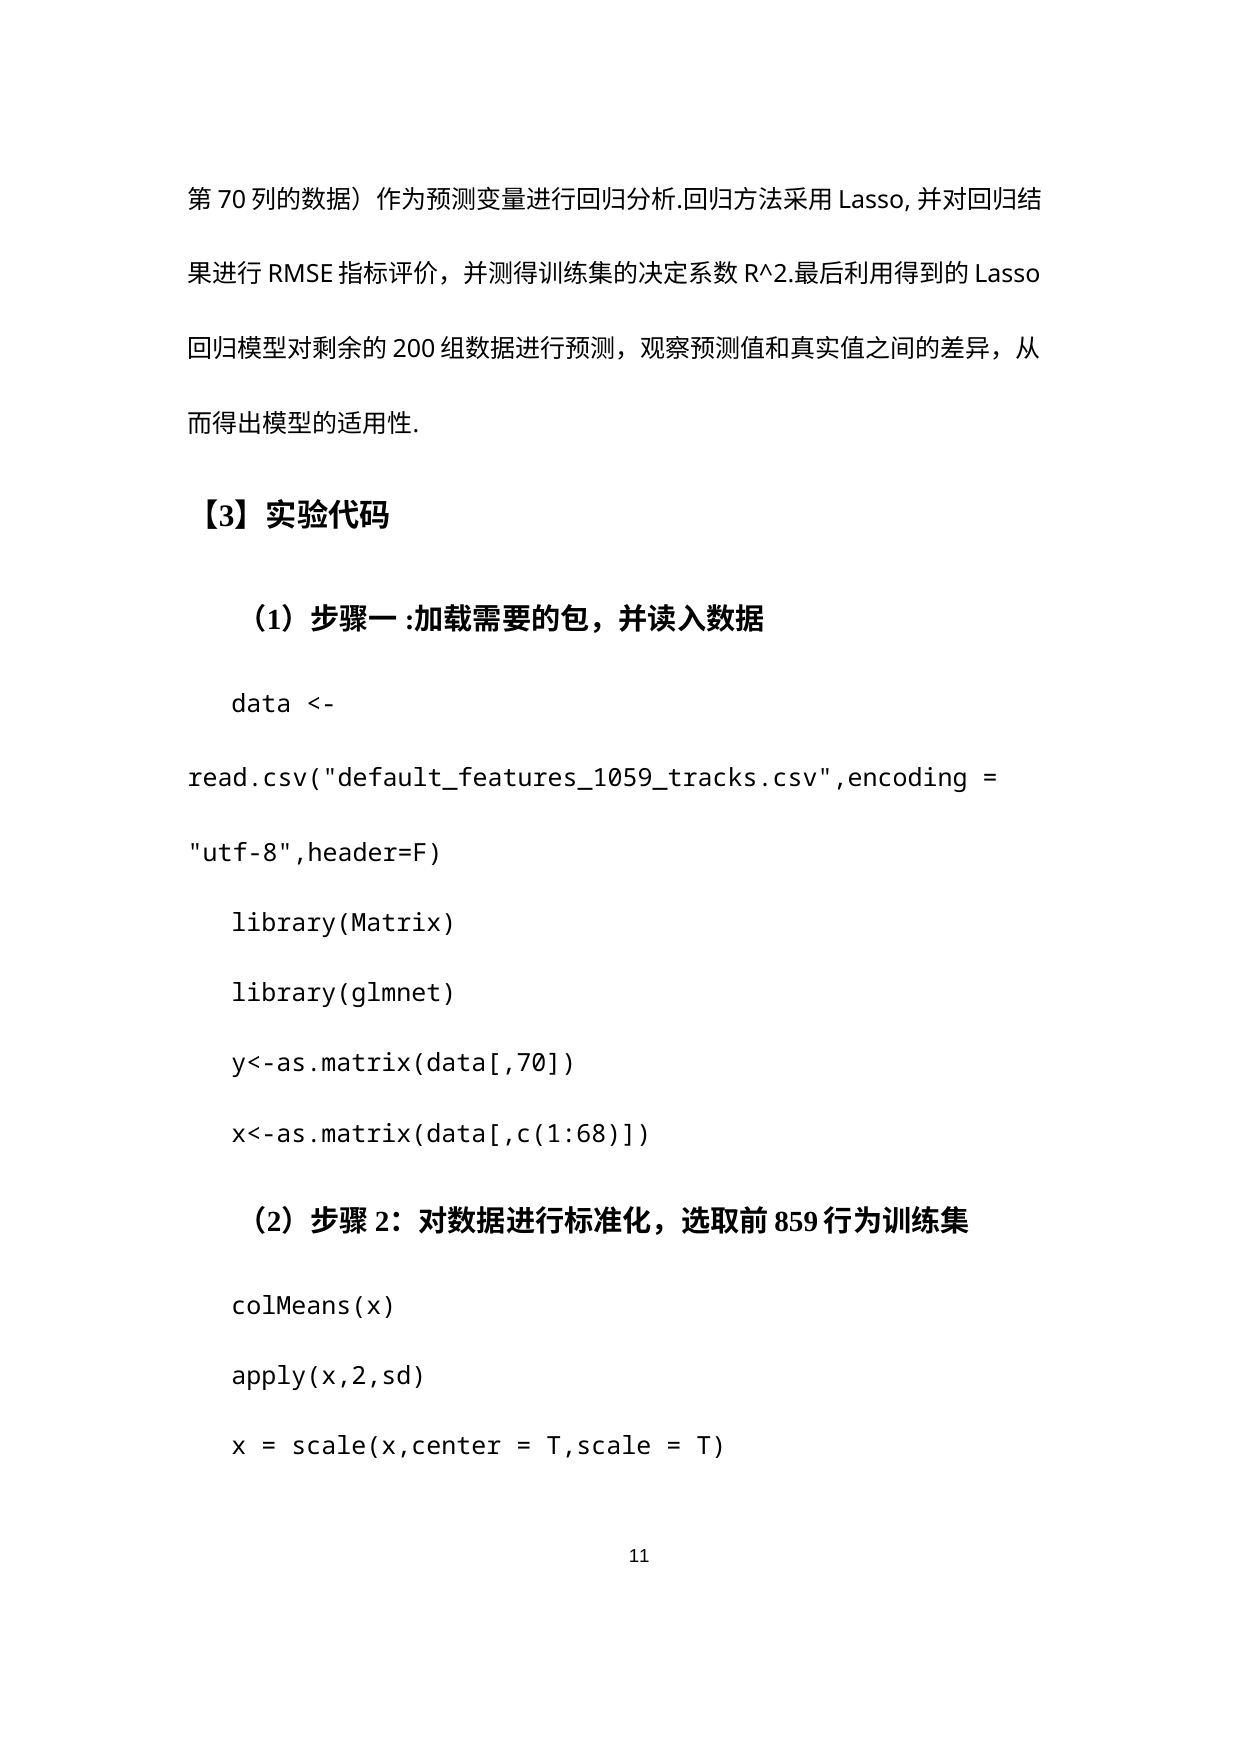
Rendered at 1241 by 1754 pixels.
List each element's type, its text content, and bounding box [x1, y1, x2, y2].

subtitle 步骤2：对数据进行标准化，选取前859行为训练集 [237, 1186, 1053, 1251]
text y<-as.matrix(data[,70]) [187, 1030, 1053, 1095]
text data <- read.csv("default_features_1059_tracks.csv",encoding = "utf-8",header=F) [187, 670, 1053, 884]
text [187, 165, 1053, 454]
text library(glmnet) [187, 959, 1053, 1024]
text library(Matrix) [187, 889, 1053, 954]
subtitle 步骤一 :加载需要的包，并读入数据 [237, 584, 1053, 649]
text x = scale(x,center = T,scale = T) [187, 1412, 1053, 1477]
text x<-as.matrix(data[,c(1:68)]) [187, 1100, 1053, 1165]
text colMeans(x) [187, 1272, 1053, 1337]
subtitle 【3】实验代码 [187, 480, 1053, 545]
text apply(x,2,sd) [187, 1342, 1053, 1407]
